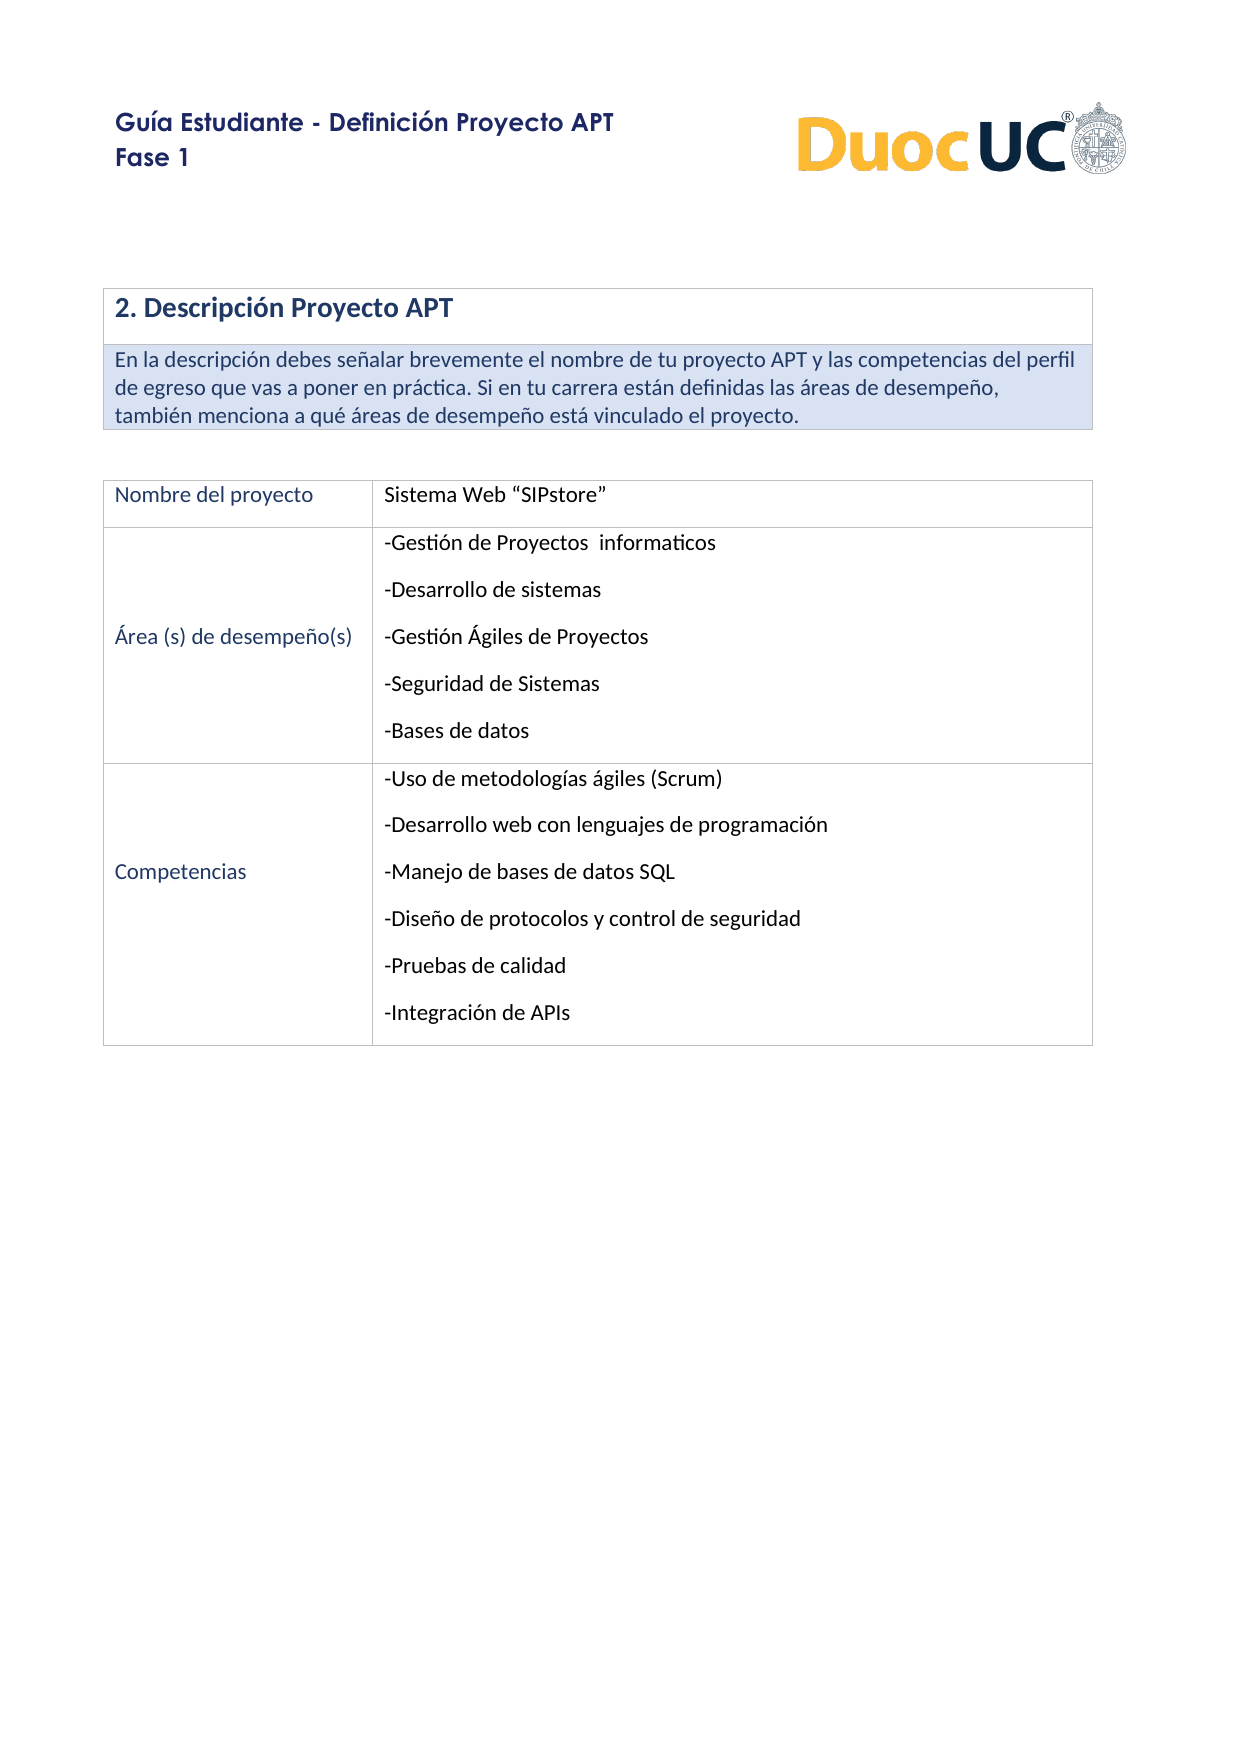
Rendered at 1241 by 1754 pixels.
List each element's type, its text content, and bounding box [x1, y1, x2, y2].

table_cell -Gestión de Proyectos informaticos -Desarrollo de sistemas -Gestión Ágiles de Proyectos -Seguridad de Sistemas -Bases de datos [373, 528, 1092, 763]
table_cell Competencias [104, 764, 372, 1045]
picture [798, 102, 1126, 174]
table_header Sistema Web “SIPstore” [373, 481, 1092, 527]
table_cell Área (s) de desempeño(s) [104, 528, 372, 763]
table_cell En la descripción debes señalar brevemente el nombre de tu proyecto APT y las competencias del perfil de egreso que vas a poner en práctica. Si en tu carrera están definidas las áreas de desempeño, también menciona a qué áreas de desempeño está vinculado el proyecto. [104, 345, 1092, 429]
table_cell -Uso de metodologías ágiles (Scrum) -Desarrollo web con lenguajes de programación -Manejo de bases de datos SQL -Diseño de protocolos y control de seguridad -Pruebas de calidad -Integración de APIs [373, 764, 1092, 1045]
table_header 2. Descripción Proyecto APT [104, 289, 1092, 344]
table_header Nombre del proyecto [104, 481, 372, 527]
